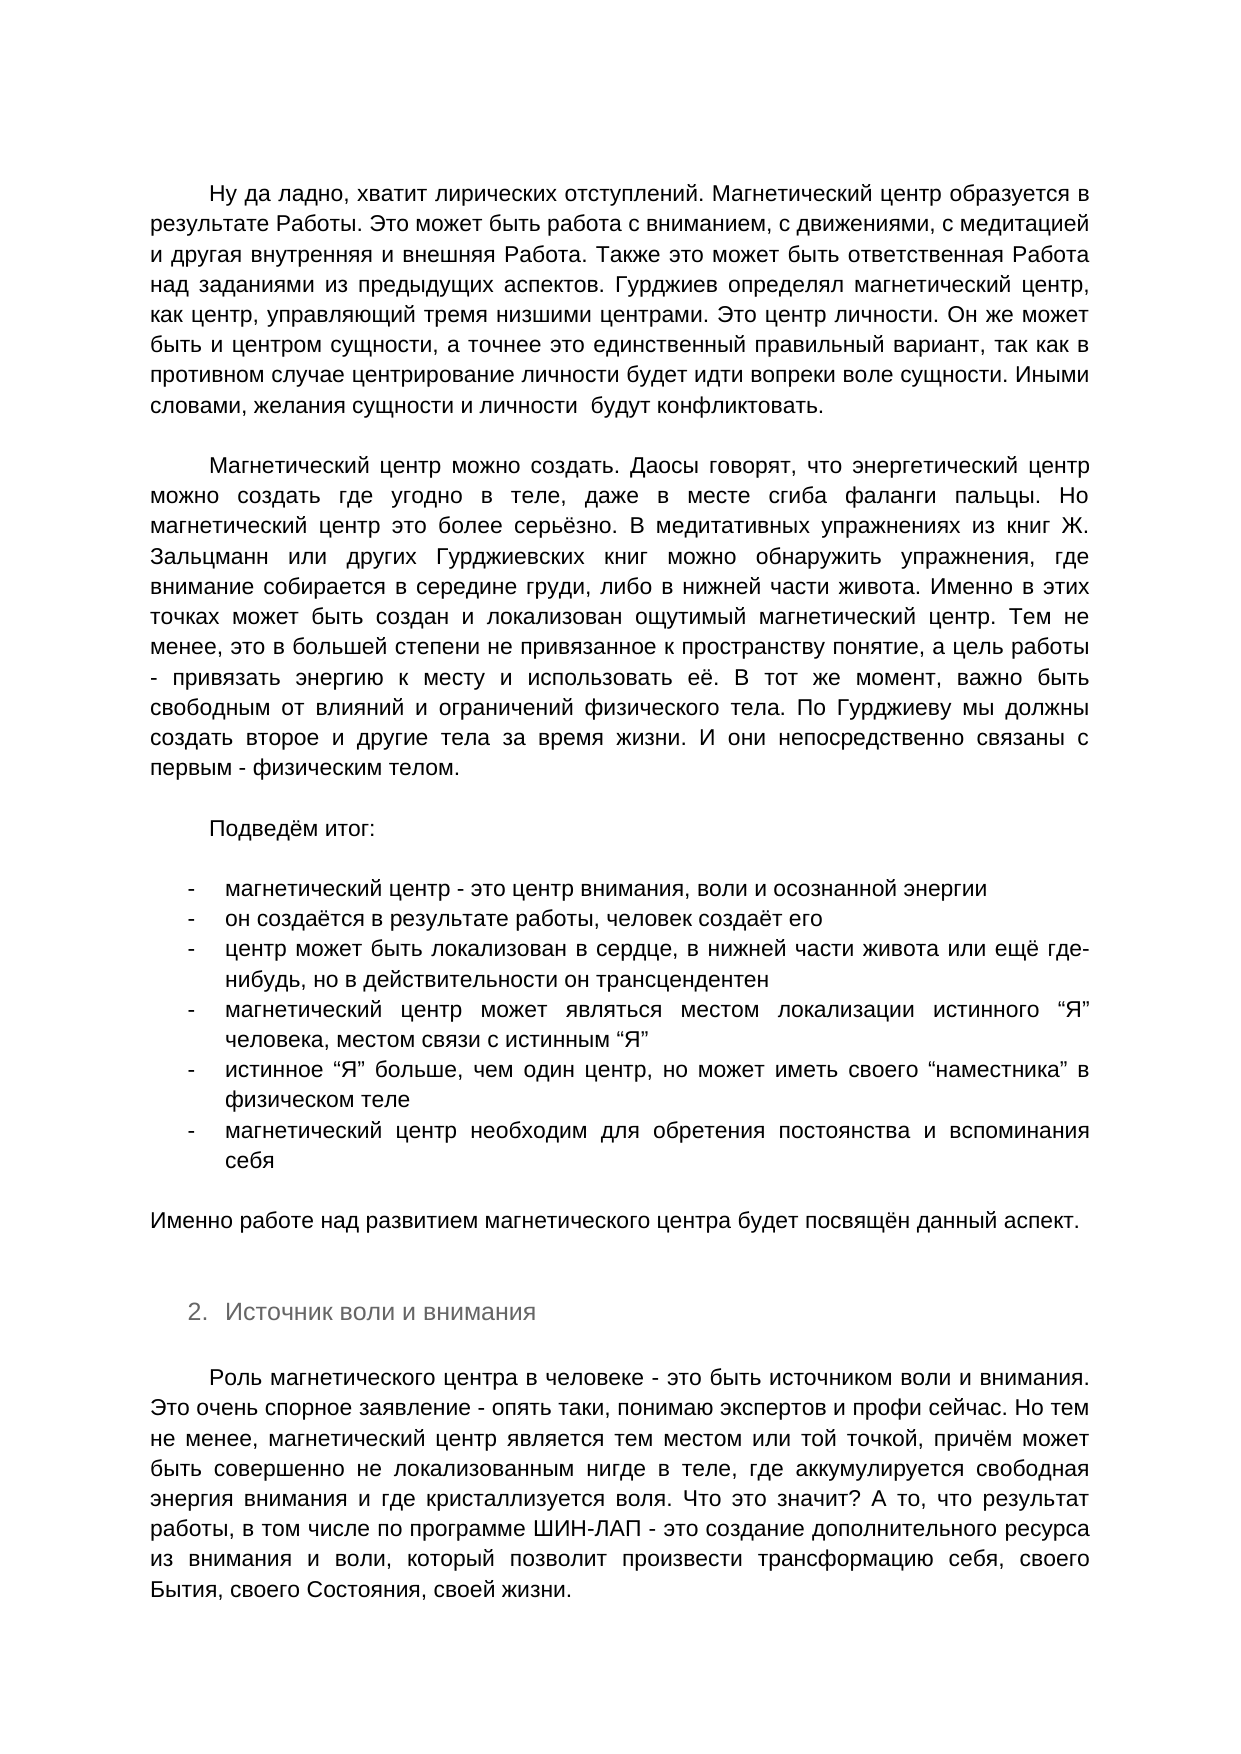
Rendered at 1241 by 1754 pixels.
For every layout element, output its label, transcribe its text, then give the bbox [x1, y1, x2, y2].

list магнетический центр - это центр внимания, воли и осознанной энергии [187, 875, 1090, 901]
list магнетический центр может являться местом локализации истинного “Я” человека, местом связи с истинным “Я” [187, 996, 1090, 1052]
text Именно работе над развитием магнетического центра будет посвящён данный аспект. [150, 1207, 1090, 1234]
list центр может быть локализован в сердце, в нижней части живота или ещё где-нибудь, но в действительности он трансцендентен [187, 935, 1090, 992]
subtitle Источник воли и внимания [187, 1297, 1090, 1326]
list он создаётся в результате работы, человек создаёт его [187, 905, 1090, 932]
text Роль магнетического центра в человеке - это быть источником воли и внимания. Это очень спорное заявление - опять таки, понимаю экспертов и профи сейчас. Но тем не менее, магнетический центр является тем местом или той точкой, причём может быть совершенно не локализованным нигде в теле, где аккумулируется свободная энергия внимания и где кристаллизуется воля. Что это значит? А то, что результат работы, в том числе по программе ШИН-ЛАП - это создание дополнительного ресурса из внимания и воли, который позволит произвести трансформацию себя, своего Бытия, своего Состояния, своей жизни. [150, 1364, 1090, 1602]
text Подведём итог: [150, 814, 1090, 841]
text Ну да ладно, хватит лирических отступлений. Магнетический центр образуется в результате Работы. Это может быть работа с вниманием, с движениями, с медитацией и другая внутренняя и внешняя Работа. Также это может быть ответственная Работа над заданиями из предыдущих аспектов. Гурджиев определял магнетический центр, как центр, управляющий тремя низшими центрами. Это центр личности. Он же может быть и центром сущности, а точнее это единственный правильный вариант, так как в противном случае центрирование личности будет идти вопреки воле сущности. Иными словами, желания сущности и личности будут конфликтовать. [150, 180, 1090, 418]
list истинное “Я” больше, чем один центр, но может иметь своего “наместника” в физическом теле [187, 1056, 1090, 1113]
text Магнетический центр можно создать. Даосы говорят, что энергетический центр можно создать где угодно в теле, даже в месте сгиба фаланги пальцы. Но магнетический центр это более серьёзно. В медитативных упражнениях из книг Ж. Зальцманн или других Гурджиевских книг можно обнаружить упражнения, где внимание собирается в середине груди, либо в нижней части живота. Именно в этих точках может быть создан и локализован ощутимый магнетический центр. Тем не менее, это в большей степени не привязанное к пространству понятие, а цель работы - привязать энергию к месту и использовать её. В тот же момент, важно быть свободным от влияний и ограничений физического тела. По Гурджиеву мы должны создать второе и другие тела за время жизни. И они непосредственно связаны с первым - физическим телом. [150, 452, 1090, 781]
list магнетический центр необходим для обретения постоянства и вспоминания себя [187, 1117, 1090, 1173]
